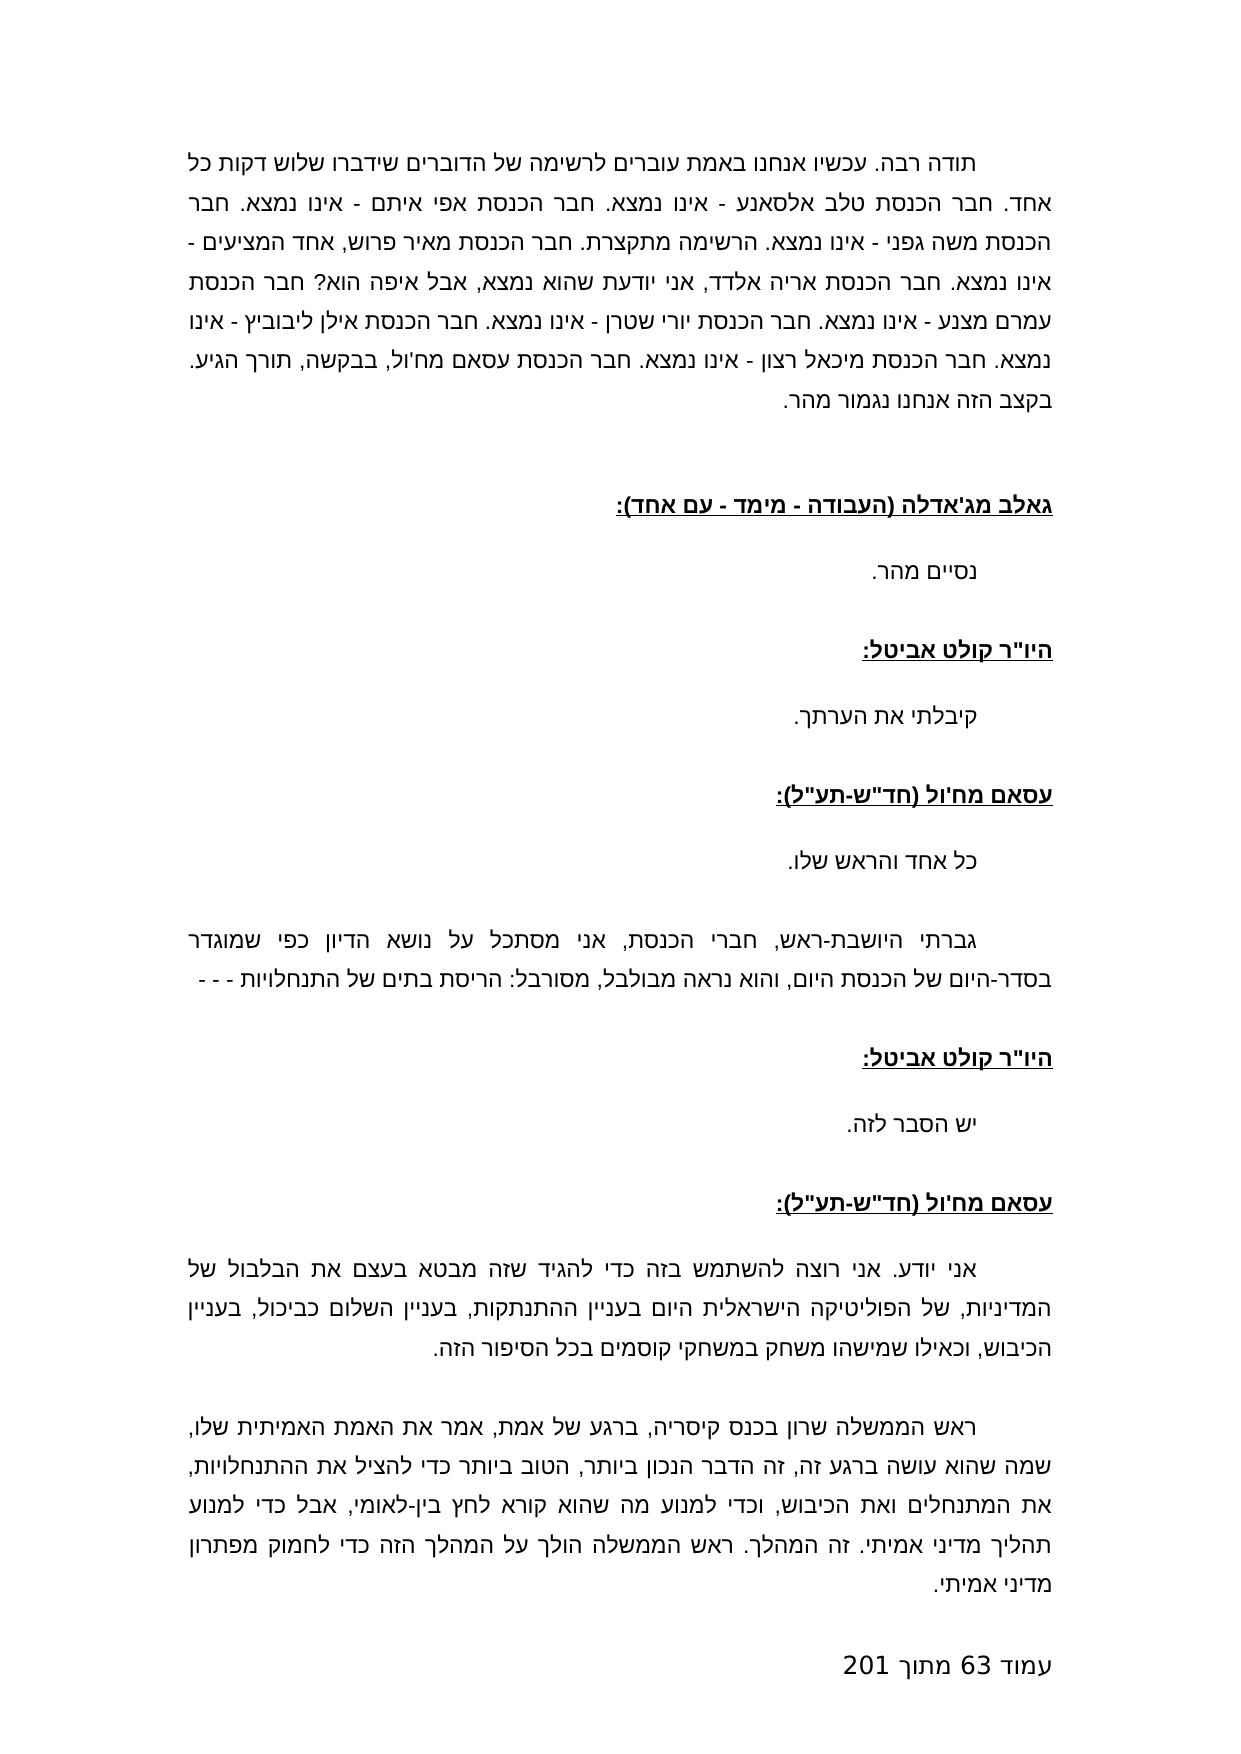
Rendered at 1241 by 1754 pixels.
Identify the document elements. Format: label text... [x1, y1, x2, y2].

text היו"ר קולט אביטל: [187, 1045, 1053, 1071]
text קיבלתי את הערתך. [187, 703, 1053, 729]
text כל אחד והראש שלו. [187, 848, 1053, 874]
text תודה רבה. עכשיו אנחנו באמת עוברים לרשימה של הדוברים שידברו שלוש דקות כל אחד. חבר הכנסת טלב אלסאנע - אינו נמצא. חבר הכנסת אפי איתם - אינו נמצא. חבר הכנסת משה גפני - אינו נמצא. הרשימה מתקצרת. חבר הכנסת מאיר פרוש, אחד המציעים - אינו נמצא. חבר הכנסת אריה אלדד, אני יודעת שהוא נמצא, אבל איפה הוא? חבר הכנסת עמרם מצנע - אינו נמצא. חבר הכנסת יורי שטרן - אינו נמצא. חבר הכנסת אילן ליבוביץ - אינו נמצא. חבר הכנסת מיכאל רצון - אינו נמצא. חבר הכנסת עסאם מח'ול, בבקשה, תורך הגיע. בקצב הזה אנחנו נגמור מהר. [187, 150, 1053, 413]
text אני יודע. אני רוצה להשתמש בזה כדי להגיד שזה מבטא בעצם את הבלבול של המדיניות, של הפוליטיקה הישראלית היום בעניין ההתנתקות, בעניין השלום כביכול, בעניין הכיבוש, וכאילו שמישהו משחק במשחקי קוסמים בכל הסיפור הזה. [187, 1256, 1053, 1361]
text ראש הממשלה שרון בכנס קיסריה, ברגע של אמת, אמר את האמת האמיתית שלו, שמה שהוא עושה ברגע זה, זה הדבר הנכון ביותר, הטוב ביותר כדי להציל את ההתנחלויות, את המתנחלים ואת הכיבוש, וכדי למנוע מה שהוא קורא לחץ בין-לאומי, אבל כדי למנוע תהליך מדיני אמיתי. זה המהלך. ראש הממשלה הולך על המהלך הזה כדי לחמוק מפתרון מדיני אמיתי. [187, 1413, 1053, 1598]
text עסאם מח'ול (חד"ש-תע"ל): [187, 1190, 1053, 1216]
text היו"ר קולט אביטל: [187, 637, 1053, 663]
text גאלב מג'אדלה (העבודה - מימד - עם אחד): [187, 492, 1053, 518]
text נסיים מהר. [187, 558, 1053, 584]
text עסאם מח'ול (חד"ש-תע"ל): [187, 782, 1053, 808]
text גברתי היושבת-ראש, חברי הכנסת, אני מסתכל על נושא הדיון כפי שמוגדר בסדר-היום של הכנסת היום, והוא נראה מבולבל, מסורבל: הריסת בתים של התנחלויות - - - [187, 927, 1053, 992]
text יש הסבר לזה. [187, 1111, 1053, 1137]
